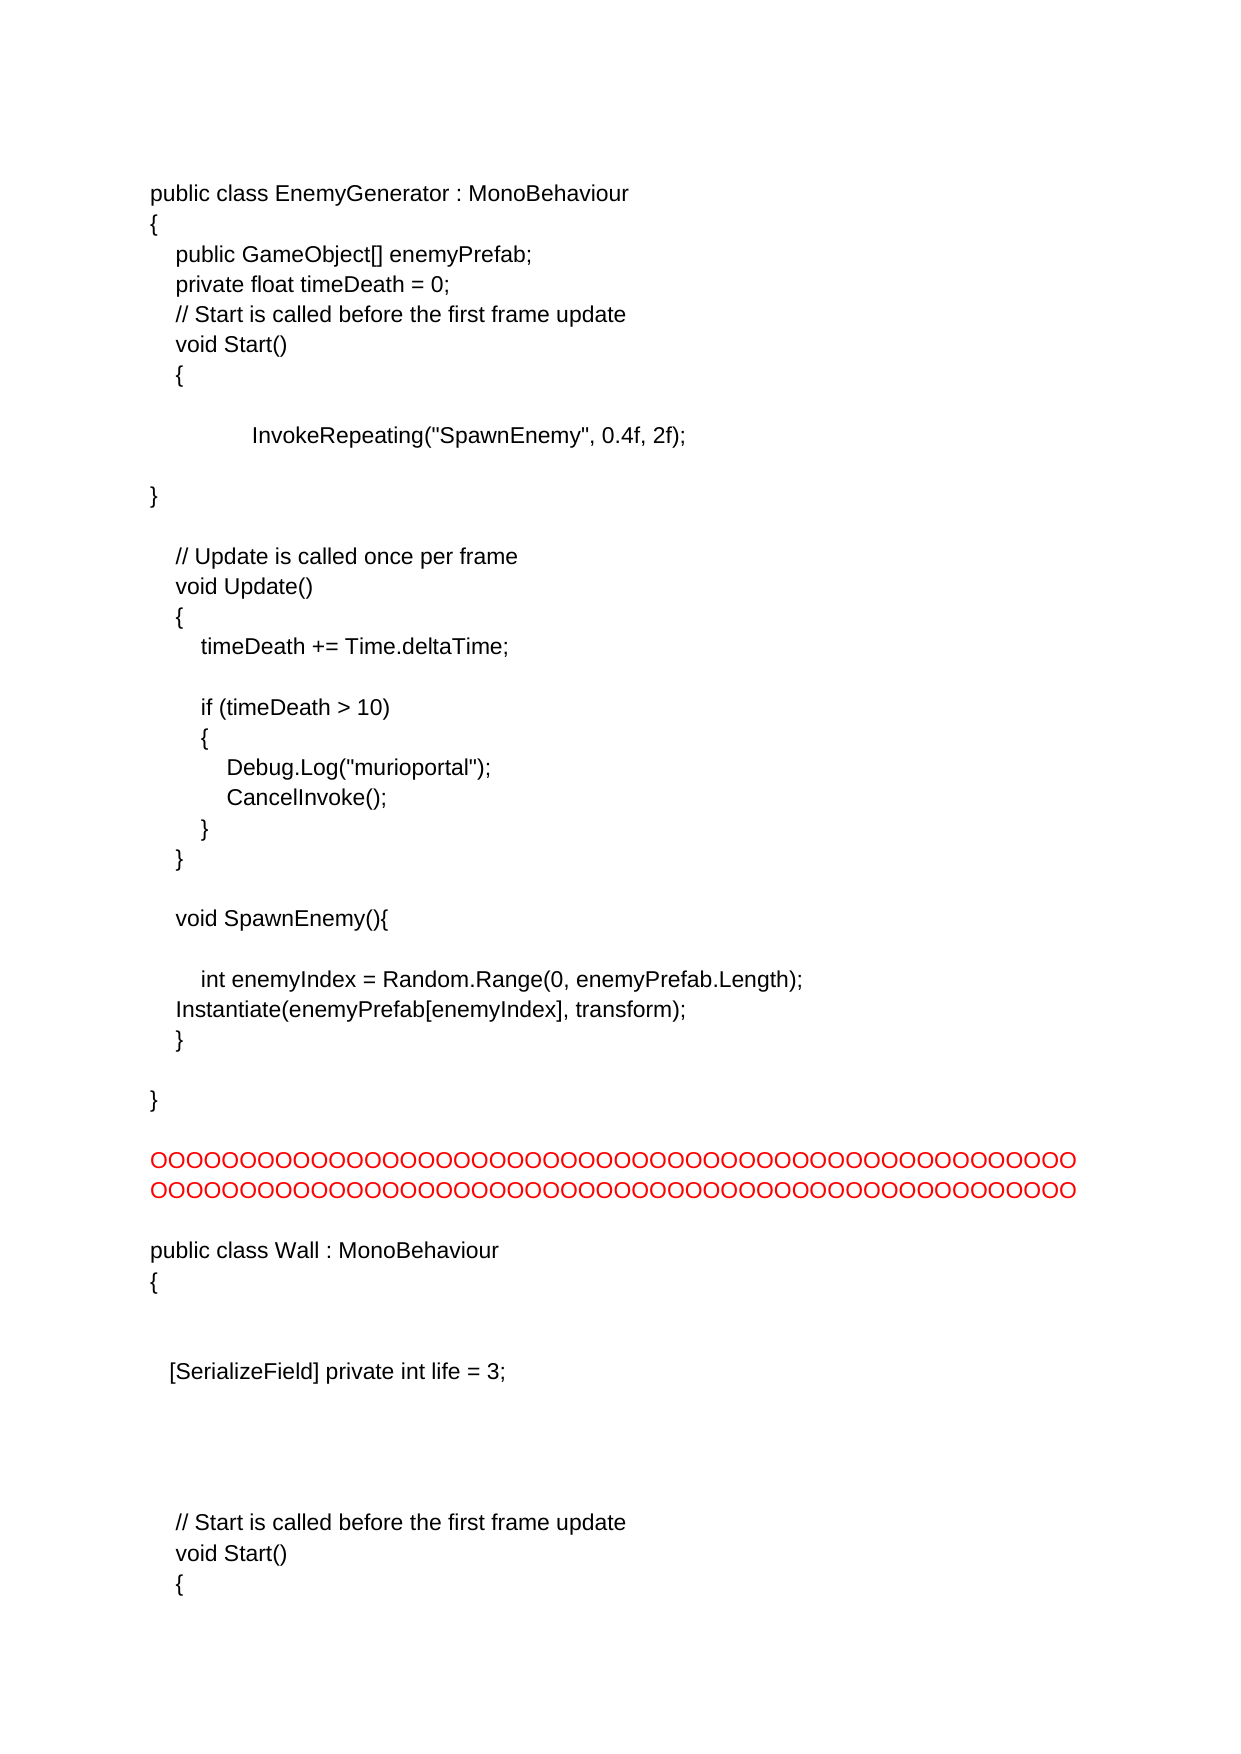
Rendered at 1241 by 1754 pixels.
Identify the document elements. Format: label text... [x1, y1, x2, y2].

text { [150, 724, 1090, 750]
text // Start is called before the first frame update [150, 301, 1090, 327]
text { [150, 603, 1090, 629]
text } [150, 845, 1090, 871]
text Debug.Log("murioportal"); [150, 754, 1090, 781]
text public class EnemyGenerator : MonoBehaviour [150, 180, 1090, 207]
text public GameObject[] enemyPrefab; [150, 241, 1090, 267]
text timeDeath += Time.deltaTime; [150, 633, 1090, 660]
text public class Wall : MonoBehaviour [150, 1237, 1090, 1264]
text private float timeDeath = 0; [150, 271, 1090, 297]
text Instantiate(enemyPrefab[enemyIndex], transform); [150, 996, 1090, 1022]
text CancelInvoke(); [150, 784, 1090, 811]
text { [150, 210, 1090, 237]
text } [150, 814, 1090, 841]
text InvokeRepeating("SpawnEnemy", 0.4f, 2f); [150, 422, 1090, 448]
text [SerializeField] private int life = 3; [150, 1358, 1090, 1385]
text // Update is called once per frame [150, 543, 1090, 569]
text { [150, 1268, 1090, 1294]
text int enemyIndex = Random.Range(0, enemyPrefab.Length); [150, 966, 1090, 992]
text void Start() [150, 331, 1090, 358]
text if (timeDeath > 10) [150, 694, 1090, 720]
text } [150, 482, 1090, 509]
text // Start is called before the first frame update [150, 1509, 1090, 1536]
text } [150, 1026, 1090, 1052]
text { [150, 361, 1090, 388]
text void Start() [150, 1539, 1090, 1566]
text { [150, 1570, 1090, 1596]
text OOOOOOOOOOOOOOOOOOOOOOOOOOOOOOOOOOOOOOOOOOOOOOOOOOOOOOOOOOOOOOOOOOOOOOOOOOOOOOOOOOOOOOOOOOOOOOOOOOOOOOOO [150, 1147, 1090, 1203]
text void Update() [150, 573, 1090, 599]
text } [150, 1086, 1090, 1113]
text void SpawnEnemy(){ [150, 905, 1090, 932]
